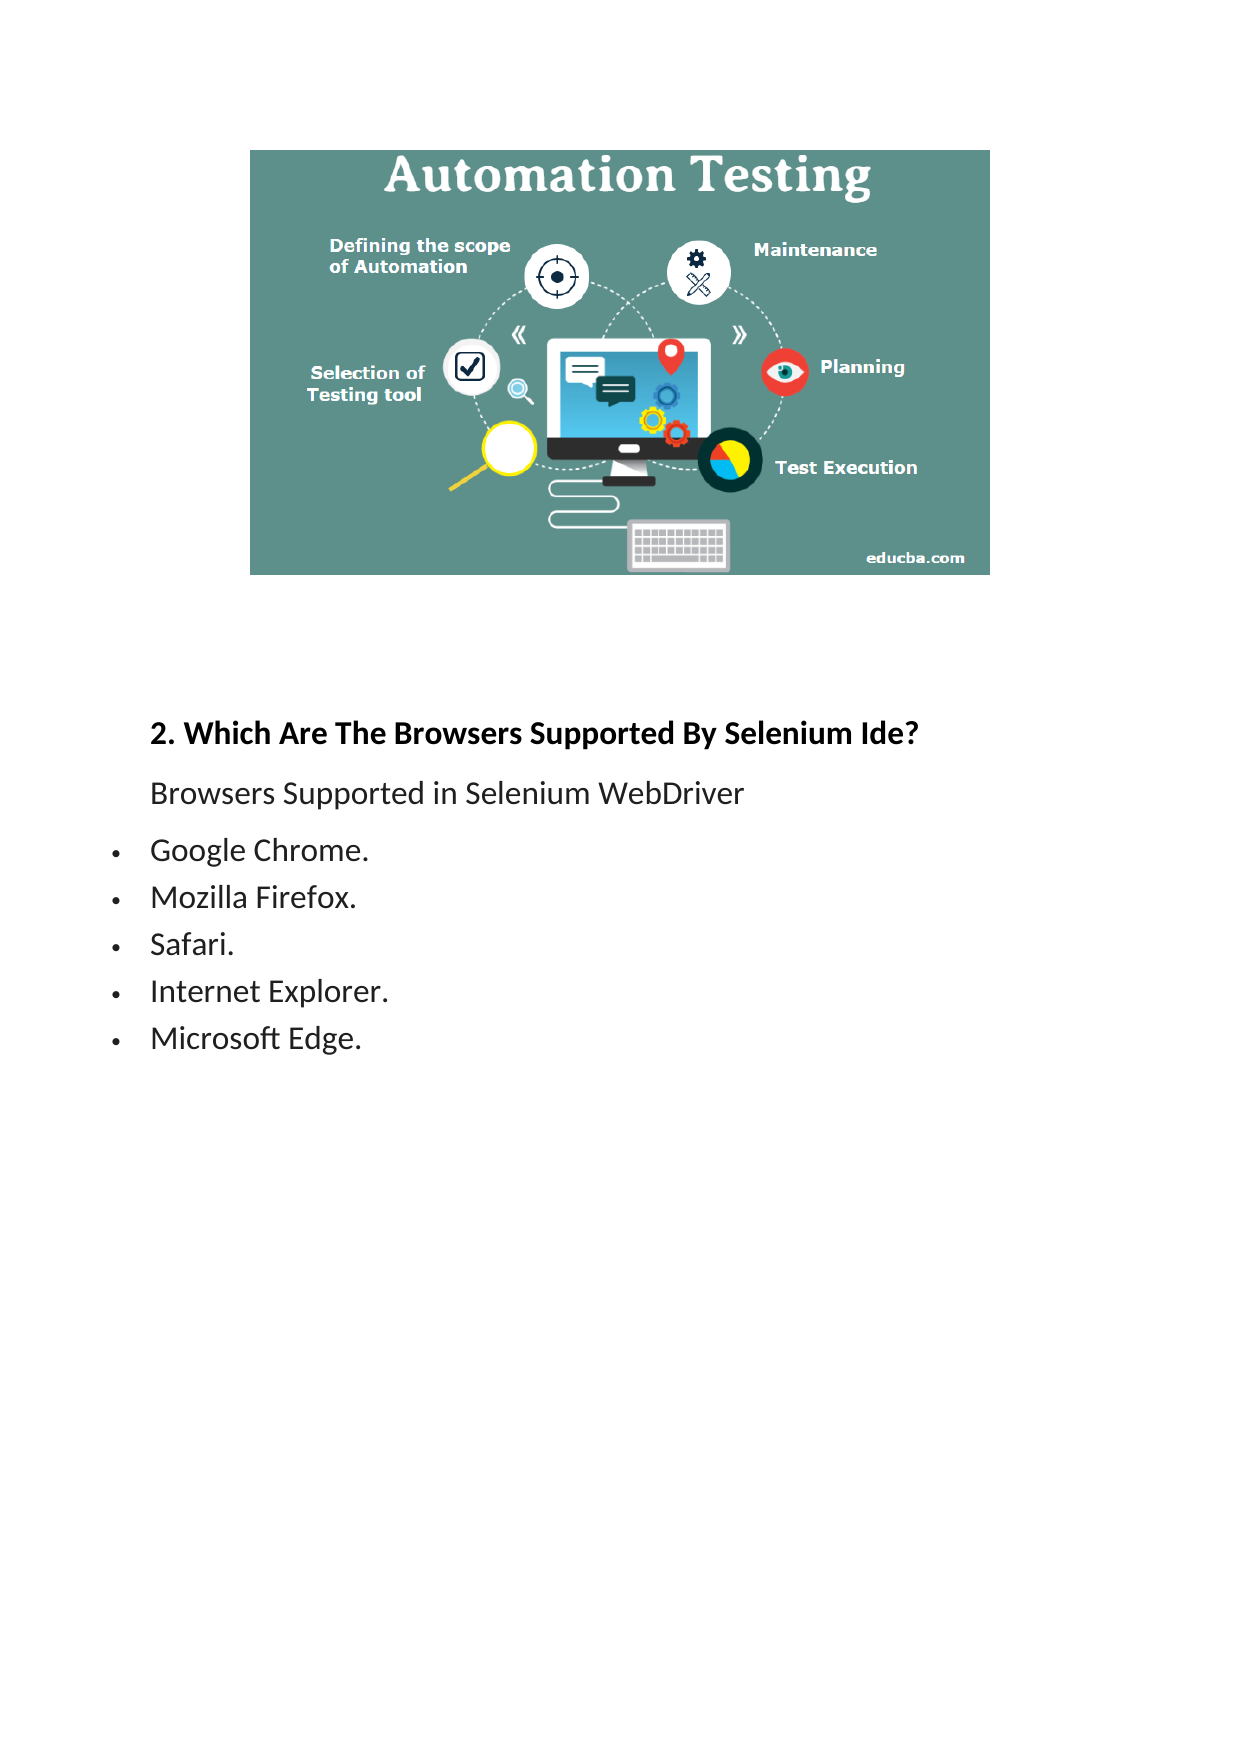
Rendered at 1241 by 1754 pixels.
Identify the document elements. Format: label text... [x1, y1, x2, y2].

picture [250, 150, 990, 575]
text Browsers Supported in Selenium WebDriver [150, 772, 1090, 813]
list Google Chrome. [112, 829, 1090, 870]
list Safari. [112, 923, 1090, 964]
list Internet Explorer. [112, 970, 1090, 1011]
list Microsoft Edge. [112, 1017, 1090, 1058]
list Mozilla Firefox. [112, 876, 1090, 917]
text 2. Which Are The Browsers Supported By Selenium Ide? [150, 712, 1090, 753]
